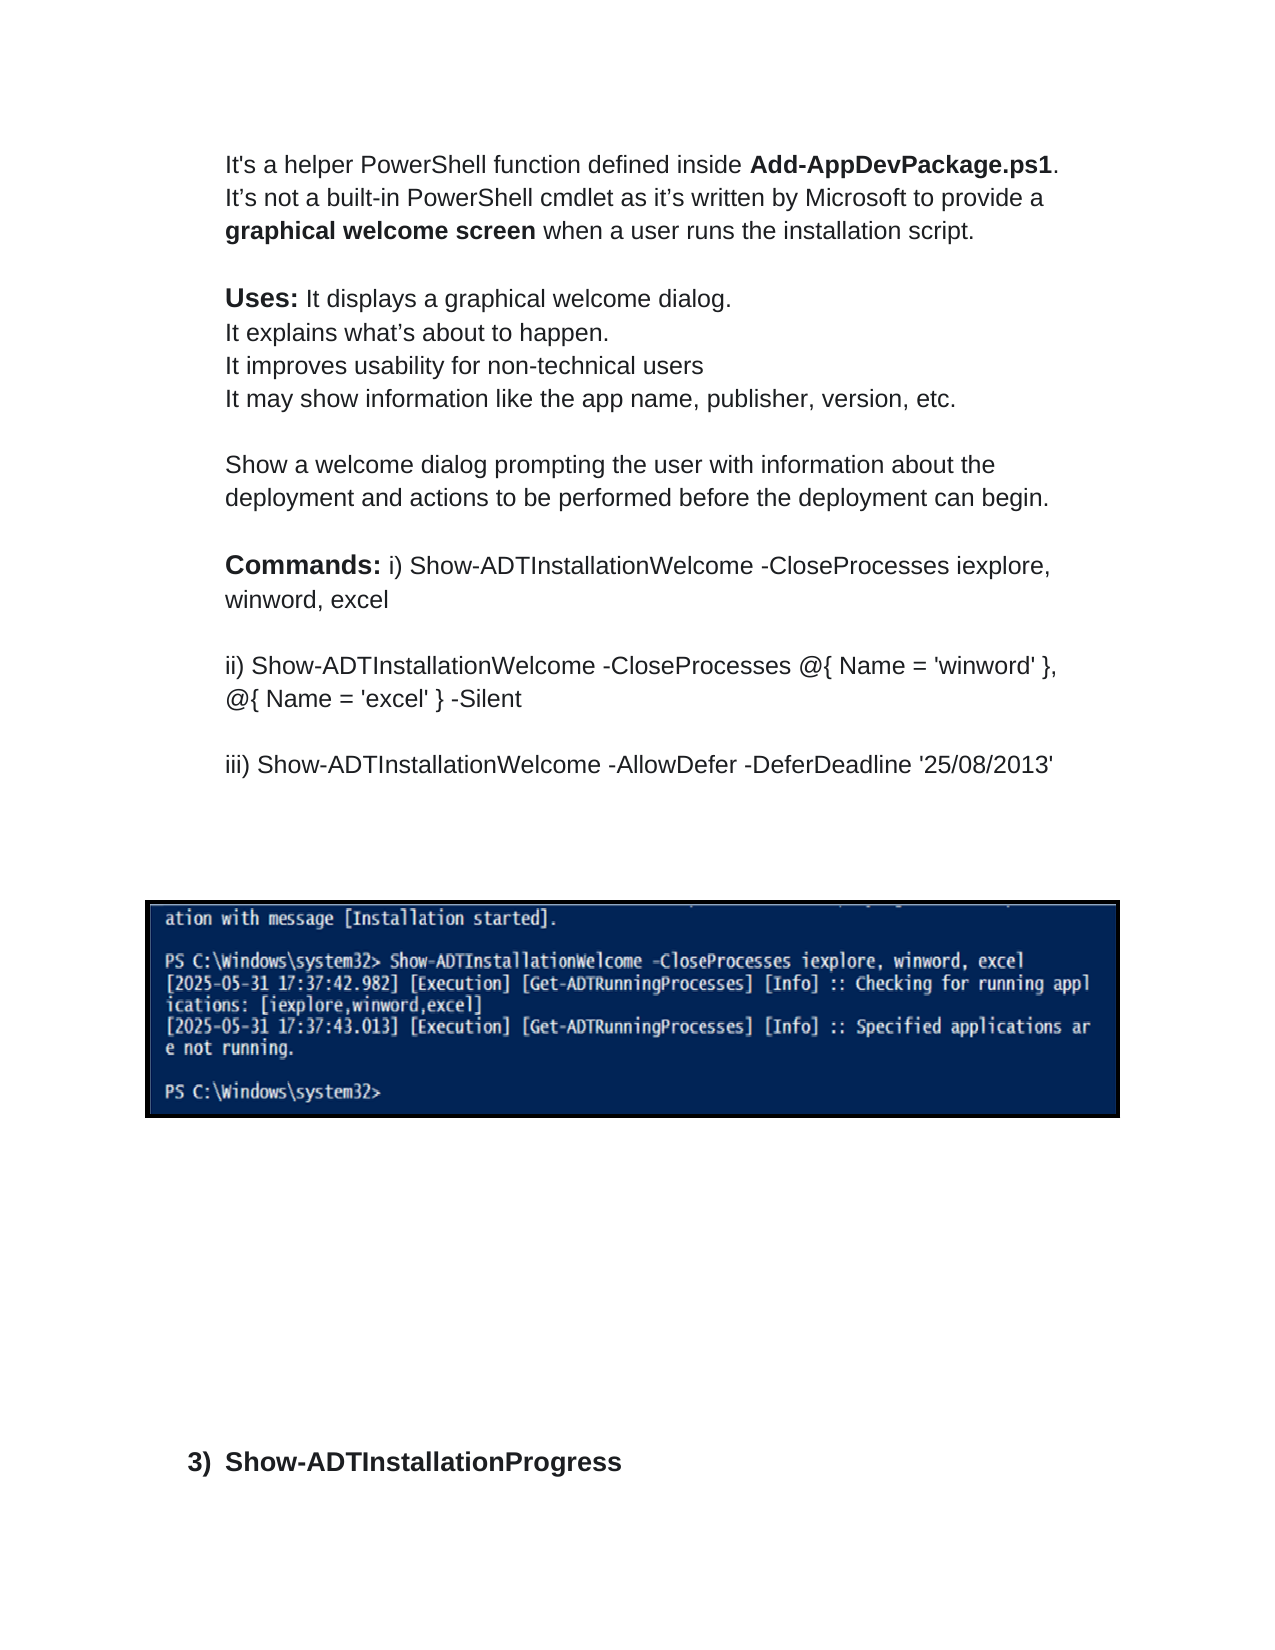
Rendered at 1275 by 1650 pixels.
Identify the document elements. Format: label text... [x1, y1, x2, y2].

text It's a helper PowerShell function defined inside Add-AppDevPackage.ps1. [225, 150, 1125, 179]
picture [150, 904, 1116, 1114]
list Show-ADTInstallationProgress [187, 1446, 1125, 1478]
text It may show information like the app name, publisher, version, etc. [225, 384, 1125, 413]
text ii) Show-ADTInstallationWelcome -CloseProcesses @{ Name = 'winword' }, @{ Name = 'excel' } -Silent [225, 651, 1125, 712]
text iii) Show-ADTInstallationWelcome -AllowDefer -DeferDeadline '25/08/2013' [225, 750, 1125, 778]
text It explains what’s about to happen. [225, 318, 1125, 347]
text Uses: It displays a graphical welcome dialog. [225, 282, 1125, 313]
text It’s not a built-in PowerShell cmdlet as it’s written by Microsoft to provide a graphical welcome screen when a user runs the installation script. [225, 183, 1125, 245]
text Show a welcome dialog prompting the user with information about the deployment and actions to be performed before the deployment can begin. [225, 450, 1125, 512]
text It improves usability for non-technical users [225, 351, 1125, 380]
text Commands: i) Show-ADTInstallationWelcome -CloseProcesses iexplore, winword, excel [225, 549, 1125, 613]
